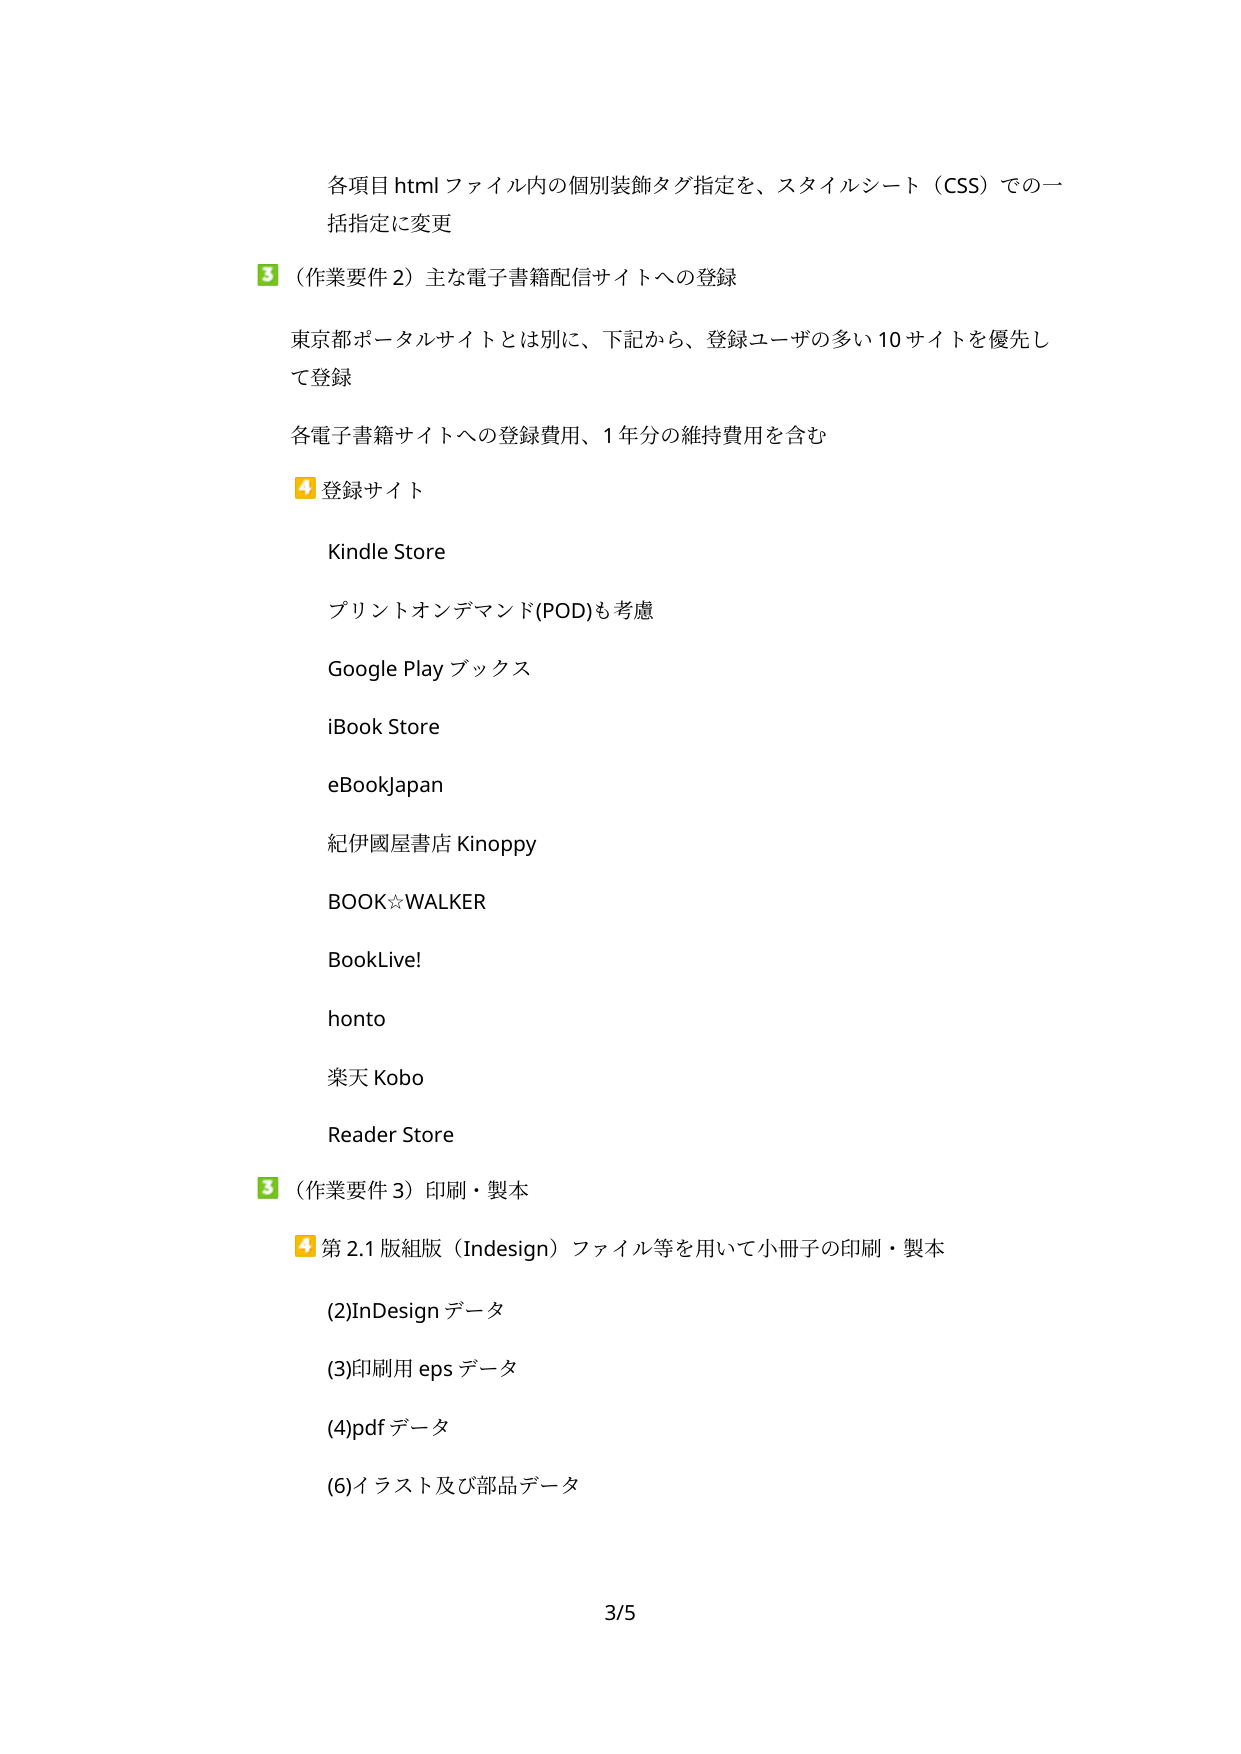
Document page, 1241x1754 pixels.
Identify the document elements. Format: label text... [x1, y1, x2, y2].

picture [257, 264, 279, 286]
list BookLive! [327, 941, 1063, 978]
list 第2.1版組版（Indesign）ファイル等を用いて小冊子の印刷・製本 [290, 1232, 1063, 1270]
list 紀伊國屋書店Kinoppy [327, 824, 1063, 862]
list (6)イラスト及び部品データ [327, 1466, 1063, 1503]
list （作業要件2）主な電子書籍配信サイトへの登録 [252, 262, 1063, 299]
picture [295, 477, 316, 499]
list eBookJapan [327, 766, 1063, 803]
list 楽天Kobo [327, 1057, 1063, 1095]
list Reader Store [327, 1116, 1063, 1153]
list BOOK☆WALKER [327, 882, 1063, 920]
list 各項目htmlファイル内の個別装飾タグ指定を、スタイルシート（CSS）での一括指定に変更 [327, 166, 1063, 241]
picture [257, 1177, 279, 1199]
picture [295, 1235, 316, 1257]
list (2)InDesignデータ [327, 1291, 1063, 1328]
list iBook Store [327, 707, 1063, 745]
list honto [327, 999, 1063, 1037]
list 東京都ポータルサイトとは別に、下記から、登録ユーザの多い10サイトを優先して登録 [290, 320, 1063, 395]
list Google Play ブックス [327, 649, 1063, 687]
list (4)pdfデータ [327, 1407, 1063, 1445]
list 各電子書籍サイトへの登録費用、1年分の維持費用を含む [290, 416, 1063, 453]
list Kindle Store [327, 532, 1063, 570]
list (3)印刷用epsデータ [327, 1349, 1063, 1387]
list 登録サイト [290, 474, 1063, 512]
list プリントオンデマンド(POD)も考慮 [327, 591, 1063, 628]
list （作業要件3）印刷・製本 [252, 1174, 1063, 1212]
